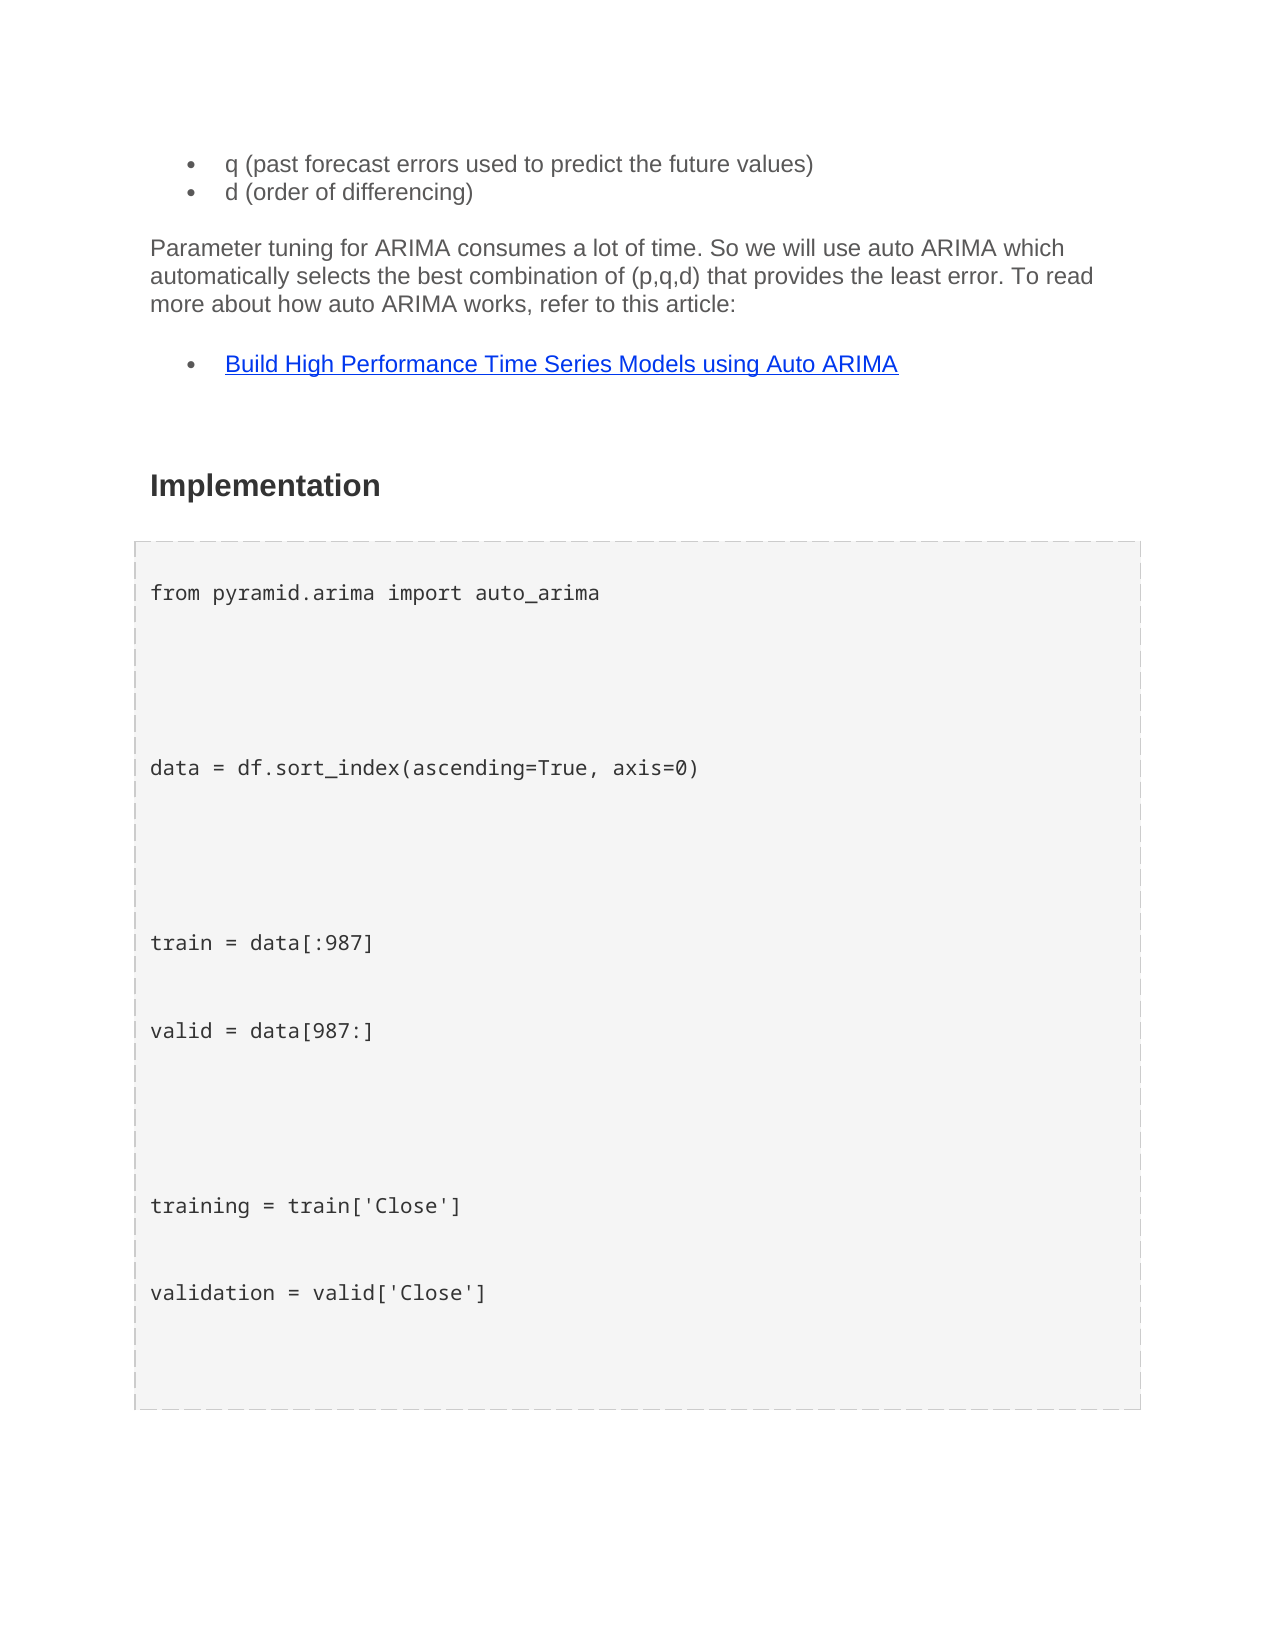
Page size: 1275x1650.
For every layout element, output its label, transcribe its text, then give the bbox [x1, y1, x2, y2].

list Build High Performance Time Series Models using Auto ARIMA [187, 350, 1125, 378]
text data = df.sort_index(ascending=True, axis=0) [134, 716, 1141, 782]
text Implementation [150, 467, 1125, 503]
text valid = data[987:] [134, 978, 1141, 1044]
text Parameter tuning for ARIMA consumes a lot of time. So we will use auto ARIMA which automatically selects the best combination of (p,q,d) that provides the least error. To read more about how auto ARIMA works, refer to this article: [150, 234, 1125, 317]
list q (past forecast errors used to predict the future values) [187, 150, 1125, 178]
text train = data[:987] [134, 891, 1141, 957]
text training = train['Close'] [134, 1153, 1141, 1219]
text from pyramid.arima import auto_arima [134, 541, 1141, 607]
text validation = valid['Close'] [134, 1241, 1141, 1307]
list d (order of differencing) [187, 178, 1125, 205]
